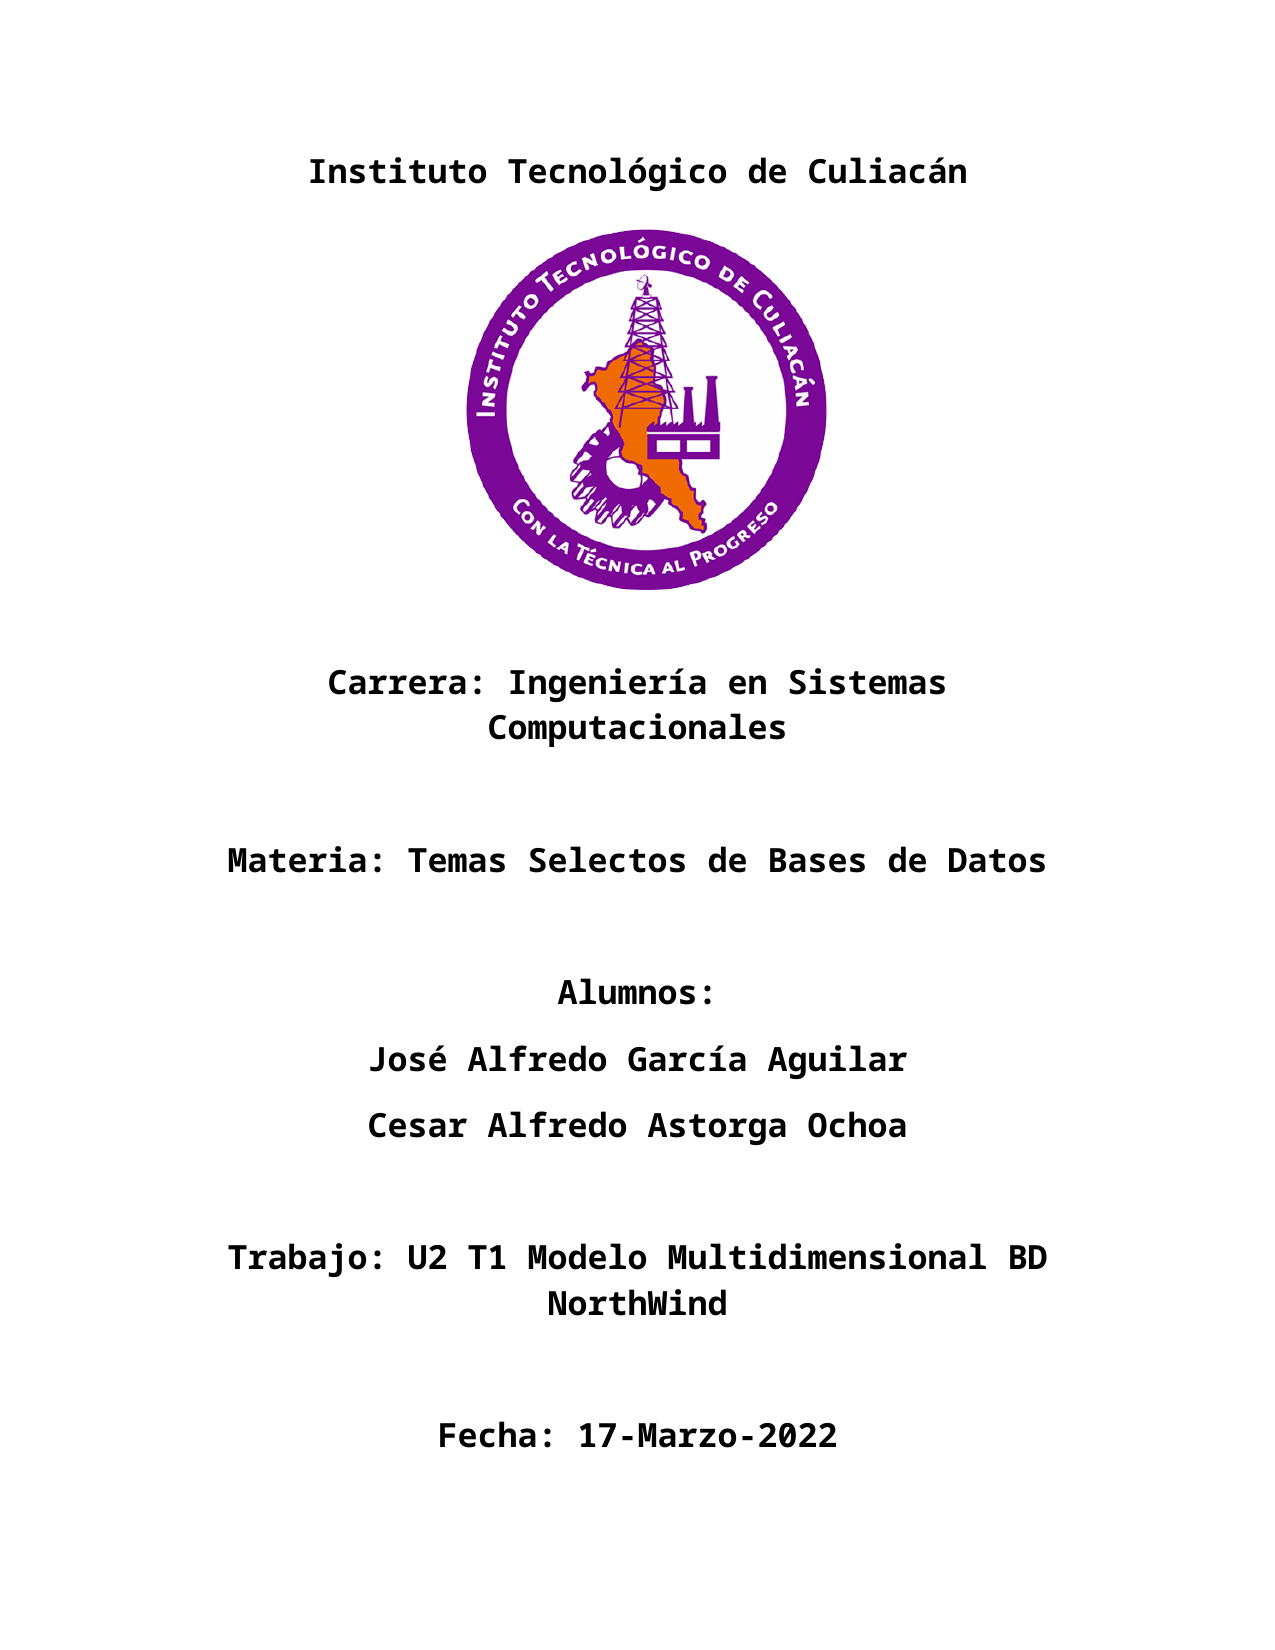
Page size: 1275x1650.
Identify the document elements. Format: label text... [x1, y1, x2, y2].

picture [453, 217, 838, 602]
text Materia: Temas Selectos de Bases de Datos [177, 837, 1098, 882]
text Instituto Tecnológico de Culiacán [177, 148, 1098, 193]
text Cesar Alfredo Astorga Ochoa [177, 1102, 1098, 1147]
text Fecha: 17-Marzo-2022 [177, 1412, 1098, 1457]
text Carrera: Ingeniería en Sistemas Computacionales [177, 659, 1098, 749]
text Trabajo: U2 T1 Modelo Multidimensional BD NorthWind [177, 1234, 1098, 1325]
text Alumnos: [177, 969, 1098, 1014]
text José Alfredo García Aguilar [177, 1035, 1098, 1081]
